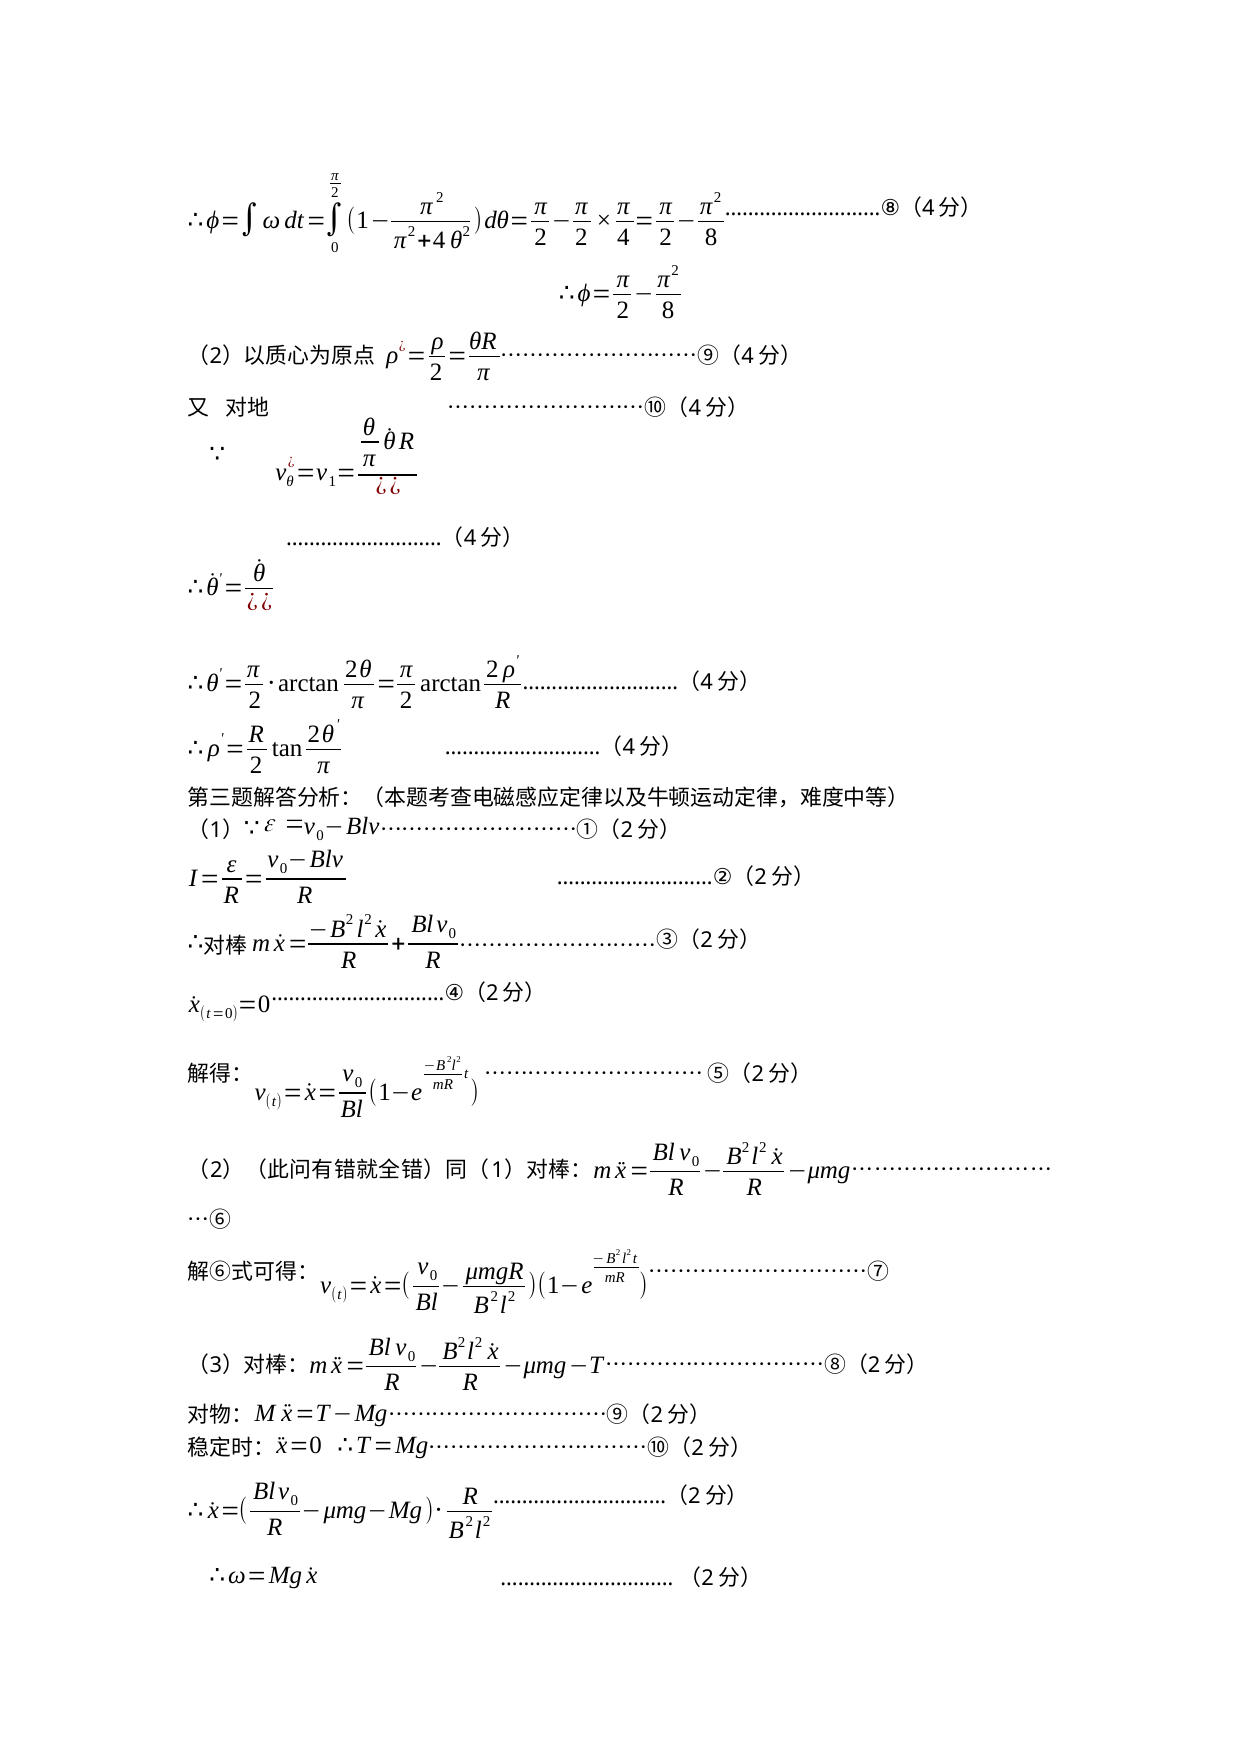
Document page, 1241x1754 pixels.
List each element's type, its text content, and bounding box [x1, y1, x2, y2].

text （2）以质心为原点 ………………………⑨（4分） [187, 324, 1053, 389]
text 解⑥式可得：…………………………⑦ [187, 1234, 1053, 1332]
text ………………………（4分） [187, 649, 1053, 714]
text ………………………②（2分） [187, 844, 1053, 909]
text 稳定时： …………………………⑩（2分） [187, 1429, 1053, 1462]
text …………………………（2分） [187, 1462, 1053, 1559]
text ………………………（4分） [187, 714, 1053, 779]
text …………………………④（2分） [187, 974, 1053, 1039]
text ………………………（4分） [187, 519, 1053, 649]
text 第三题解答分析：（本题考查电磁感应定律以及牛顿运动定律，难度中等） [187, 779, 1053, 812]
text 对棒 ………………………③（2分） [187, 909, 1053, 974]
text （3）对棒：…………………………⑧（2分） [187, 1332, 1053, 1397]
text ………………………⑧（4分） [187, 162, 1053, 259]
text （2）（此问有错就全错）同（1）对棒：…………………………⑥ [187, 1137, 1053, 1234]
text 解得： ………………………… ⑤（2分） [187, 1039, 1053, 1137]
text ………………………… （2分） [187, 1559, 1053, 1592]
text 又对地 ………………………⑩（4分） [187, 389, 1053, 519]
text 对物：…………………………⑨（2分） [187, 1397, 1053, 1429]
text （1）………………………①（2分） [187, 812, 1053, 844]
